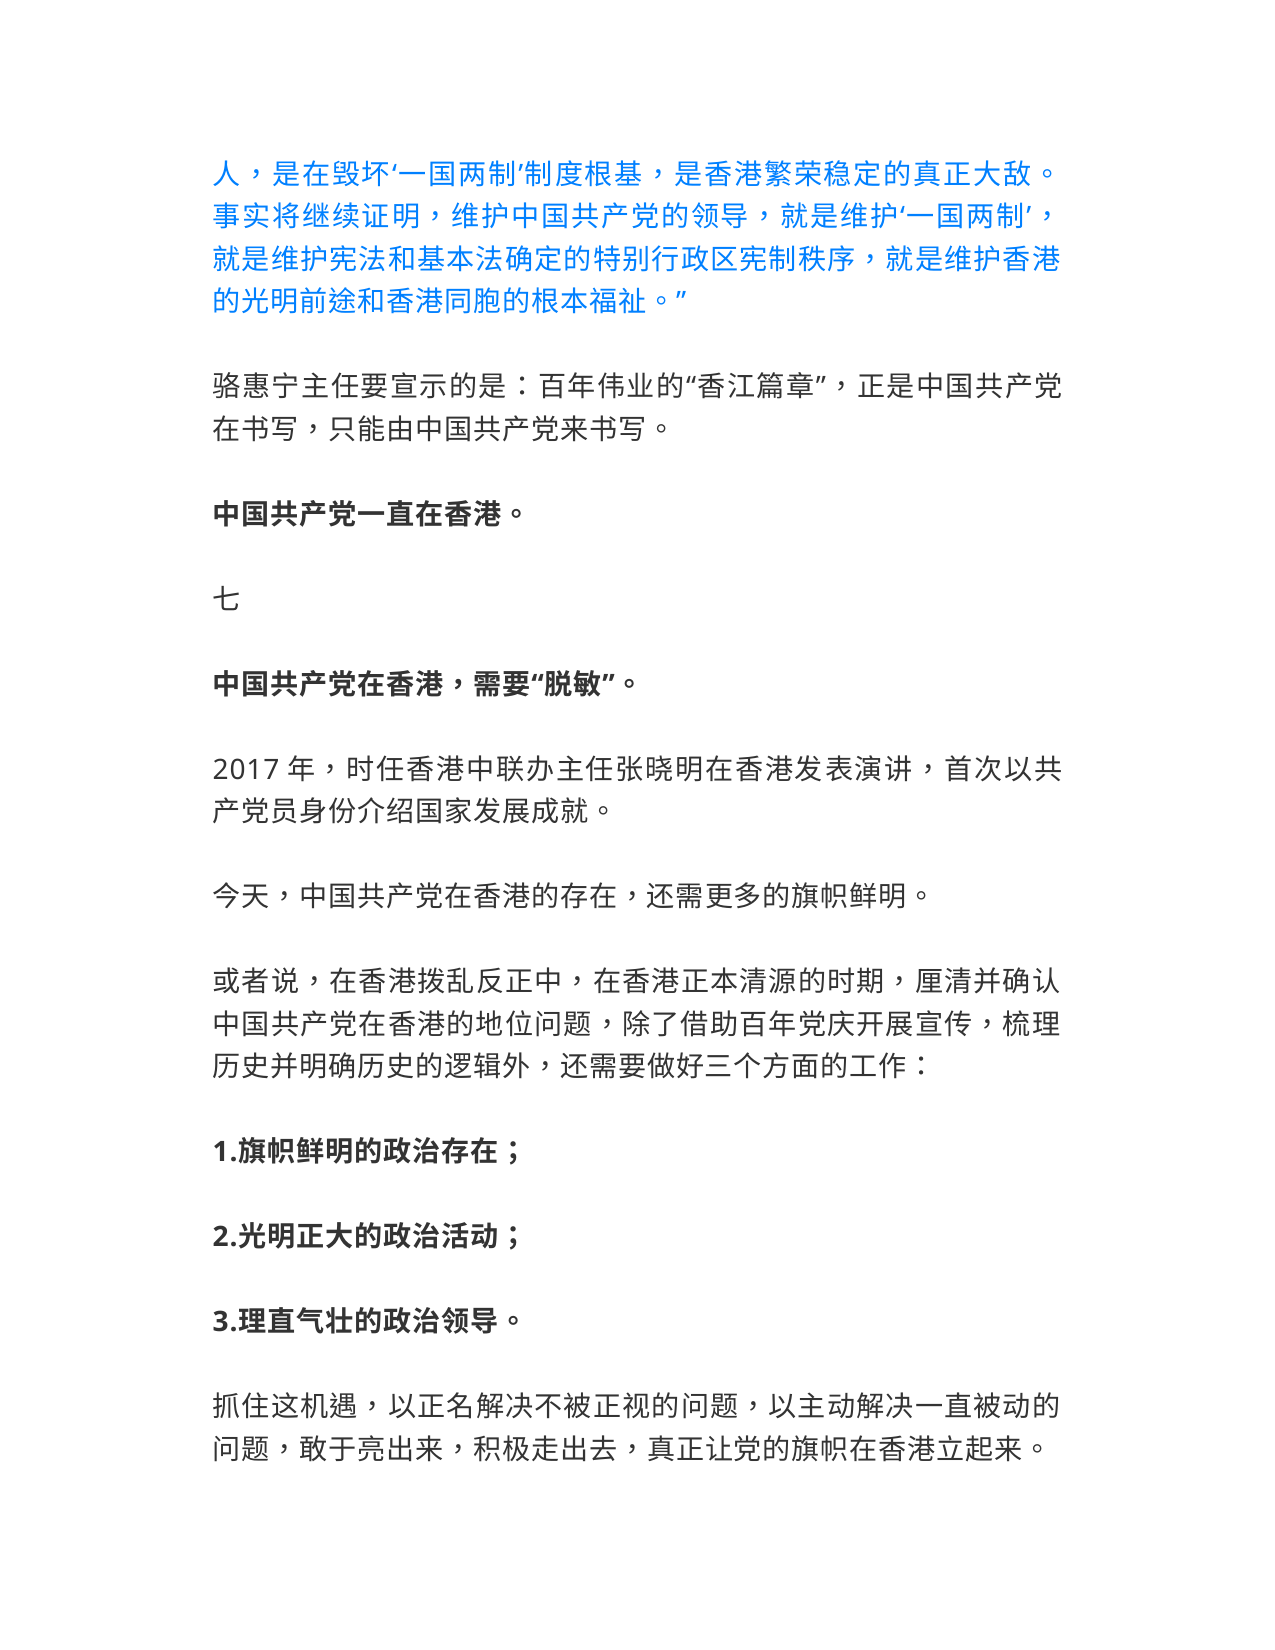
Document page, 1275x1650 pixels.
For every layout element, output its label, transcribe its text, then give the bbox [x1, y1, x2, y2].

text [212, 150, 1062, 320]
text 3.理直气壮的政治领导。 [212, 1297, 1062, 1340]
text 今天，中国共产党在香港的存在，还需更多的旗帜鲜明。 [212, 872, 1062, 915]
text 抓住这机遇，以正名解决不被正视的问题，以主动解决一直被动的问题，敢于亮出来，积极走出去，真正让党的旗帜在香港立起来。 [212, 1382, 1062, 1467]
text 中国共产党一直在香港。 [212, 490, 1062, 532]
text 2017年，时任香港中联办主任张晓明在香港发表演讲，首次以共产党员身份介绍国家发展成就。 [212, 745, 1062, 830]
text 2.光明正大的政治活动； [212, 1212, 1062, 1255]
text 中国共产党在香港，需要“脱敏”。 [212, 660, 1062, 702]
text 1.旗帜鲜明的政治存在； [212, 1127, 1062, 1170]
text 七 [212, 575, 1062, 617]
text 或者说，在香港拨乱反正中，在香港正本清源的时期，厘清并确认中国共产党在香港的地位问题，除了借助百年党庆开展宣传，梳理历史并明确历史的逻辑外，还需要做好三个方面的工作： [212, 957, 1062, 1085]
text 骆惠宁主任要宣示的是：百年伟业的“香江篇章”，正是中国共产党在书写，只能由中国共产党来书写。 [212, 362, 1062, 447]
